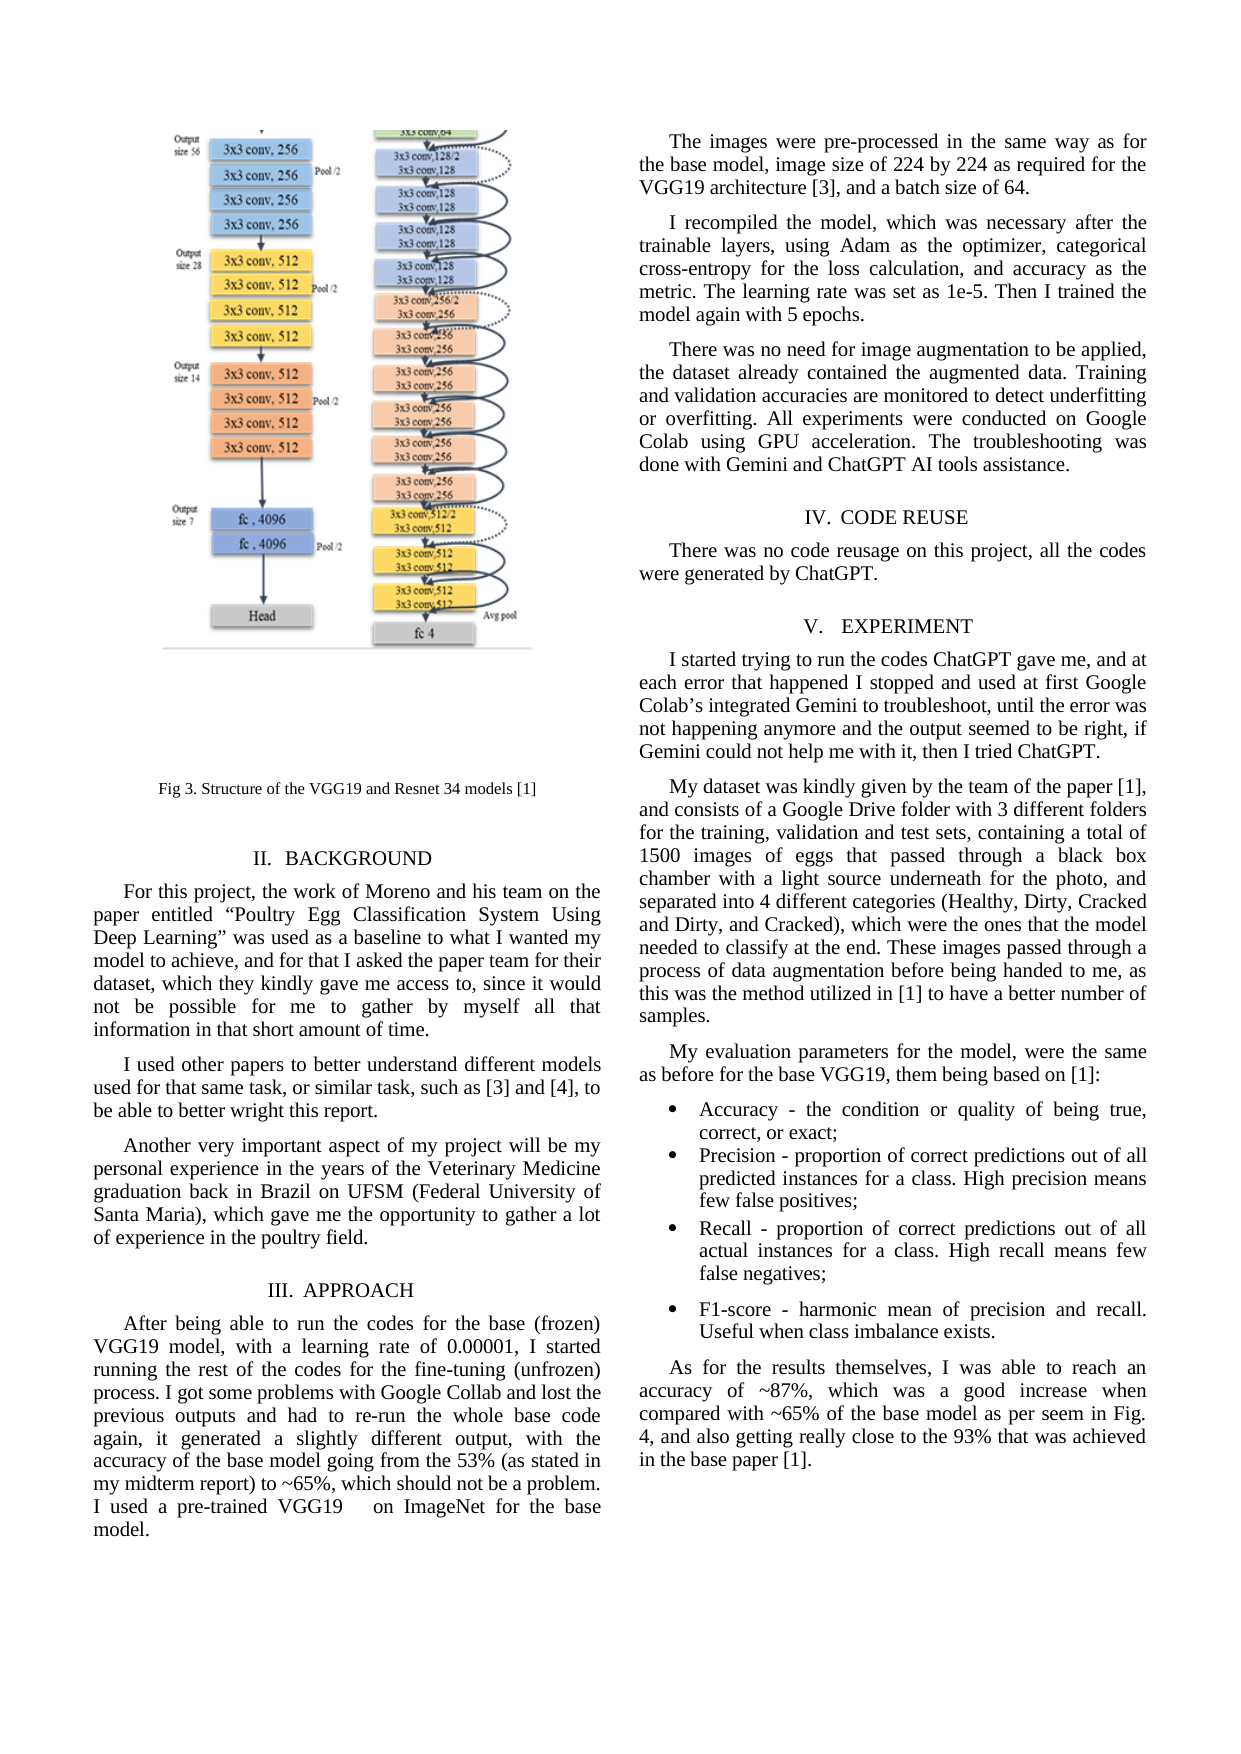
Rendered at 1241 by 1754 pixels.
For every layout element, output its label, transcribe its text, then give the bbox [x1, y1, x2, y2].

text I recompiled the model, which was necessary after the trainable layers, using Adam as the optimizer, categorical cross-entropy for the loss calculation, and accuracy as the metric. The learning rate was set as 1e-5. Then I trained the model again with 5 epochs. [639, 211, 1147, 326]
subtitle EXPERIMENT [639, 614, 1147, 638]
text My evaluation parameters for the model, were the same as before for the base VGG19, them being based on [1]: [639, 1040, 1147, 1086]
text I started trying to run the codes ChatGPT gave me, and at each error that happened I stopped and used at first Google Colab’s integrated Gemini to troubleshoot, until the error was not happening anymore and the output seemed to be right, if Gemini could not help me with it, then I tried ChatGPT. [639, 648, 1147, 763]
text After being able to run the codes for the base (frozen) VGG19 model, with a learning rate of 0.00001, I started running the rest of the codes for the fine-tuning (unfrozen) process. I got some problems with Google Collab and lost the previous outputs and had to re-run the whole base code again, it generated a slightly different output, with the accuracy of the base model going from the 53% (as stated in my midterm report) to ~65%, which should not be a problem. I used a pre-trained VGG19 on ImageNet for the base model. [93, 1312, 601, 1541]
list F1-score - harmonic mean of precision and recall. Useful when class imbalance exists. [669, 1298, 1147, 1343]
text As for the results themselves, I was able to reach an accuracy of ~87%, which was a good increase when compared with ~65% of the base model as per seem in Fig. 4, and also getting really close to the 93% that was achieved in the base paper [1]. [639, 1356, 1147, 1471]
text The images were pre-processed in the same way as for the base model, image size of 224 by 224 as required for the VGG19 architecture [3], and a batch size of 64. [639, 130, 1147, 199]
text For this project, the work of Moreno and his team on the paper entitled “Poultry Egg Classification System Using Deep Learning” was used as a baseline to what I wanted my model to achieve, and for that I asked the paper team for their dataset, which they kindly gave me access to, since it would not be possible for me to gather by myself all that information in that short amount of time. [93, 880, 601, 1041]
text Fig 3. Structure of the VGG19 and Resnet 34 models [1] [93, 130, 601, 798]
text There was no code reusage on this project, all the codes were generated by ChatGPT. [639, 539, 1147, 585]
text I used other papers to better understand different models used for that same task, or similar task, such as [3] and [4], to be able to better wright this report. [93, 1053, 601, 1122]
text Another very important aspect of my project will be my personal experience in the years of the Veterinary Medicine graduation back in Brazil on UFSM (Federal University of Santa Maria), which gave me the opportunity to gather a lot of experience in the poultry field. [93, 1134, 601, 1249]
list Precision - proportion of correct predictions out of all predicted instances for a class. High precision means few false positives; [669, 1144, 1147, 1212]
text There was no need for image augmentation to be applied, the dataset already contained the augmented data. Training and validation accuracies are monitored to detect underfitting or overfitting. All experiments were conducted on Google Colab using GPU acceleration. The troubleshooting was done with Gemini and ChatGPT AI tools assistance. [639, 338, 1147, 476]
list Accuracy - the condition or quality of being true, correct, or exact; [669, 1098, 1147, 1144]
text My dataset was kindly given by the team of the paper [1], and consists of a Google Drive folder with 3 different folders for the training, validation and test sets, containing a total of 1500 images of eggs that passed through a black box chamber with a light source underneath for the photo, and separated into 4 different categories (Healthy, Dirty, Cracked and Dirty, and Cracked), which were the ones that the model needed to classify at the end. These images passed through a process of data augmentation before being handed to me, as this was the method utilized in [1] to have a better number of samples. [639, 775, 1147, 1027]
subtitle APPROACH [93, 1278, 601, 1302]
subtitle CODE REUSE [639, 505, 1147, 529]
list Recall - proportion of correct predictions out of all actual instances for a class. High recall means few false negatives; [669, 1217, 1147, 1285]
subtitle BACKGROUND [93, 846, 601, 870]
